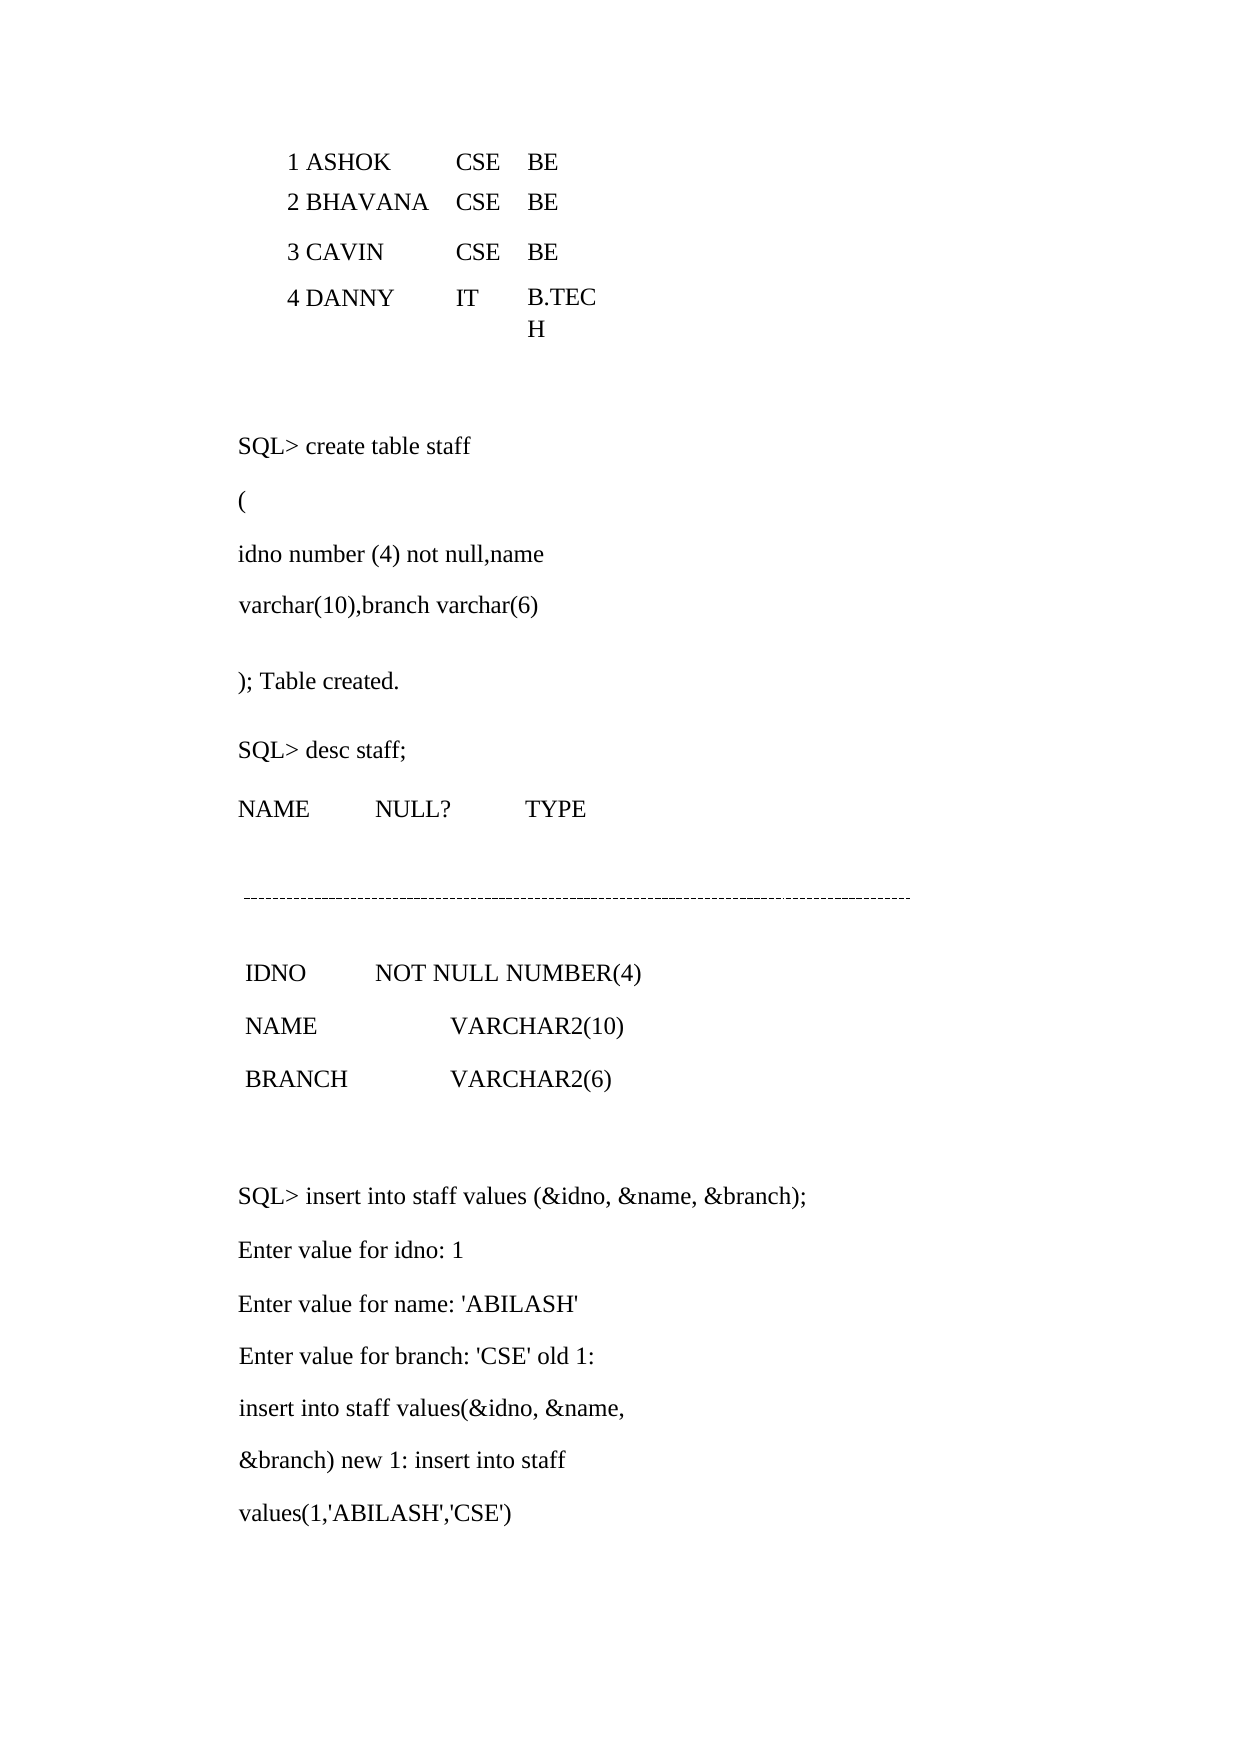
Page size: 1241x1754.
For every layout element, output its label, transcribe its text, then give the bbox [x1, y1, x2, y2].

table_cell IT [443, 275, 514, 345]
text SQL> desc staff; [238, 735, 1203, 764]
text IDNO NOT NULL NUMBER(4) NAME VARCHAR2(10) [245, 958, 642, 1040]
table_cell 4 DANNY [282, 275, 443, 345]
table_cell CSE [443, 182, 514, 227]
table_header BE [515, 149, 602, 182]
text Enter value for name: 'ABILASH' Enter value for branch: 'CSE' old 1: insert into staff values(&idno, &name, &branch) new 1: insert into staff values(1,'ABILASH','CSE') [238, 1289, 630, 1527]
table_cell 3 CAVIN [282, 227, 443, 275]
table_cell BE [515, 182, 602, 227]
text BRANCH VARCHAR2(6) [245, 1064, 1203, 1093]
table_cell 2 BHAVANA [282, 182, 443, 227]
text NAME NULL? TYPE [238, 794, 1203, 823]
table_header CSE [443, 149, 514, 182]
table_cell CSE [443, 227, 514, 275]
table_header 1 ASHOK [282, 149, 443, 182]
table_cell B.TEC H [515, 275, 602, 345]
text SQL> create table staff ( [238, 431, 471, 513]
text ); Table created. [238, 666, 1203, 695]
text idno number (4) not null,name varchar(10),branch varchar(6) [238, 539, 545, 619]
table_cell BE [515, 227, 602, 275]
text SQL> insert into staff values (&idno, &name, &branch); Enter value for idno: 1 [238, 1181, 852, 1263]
